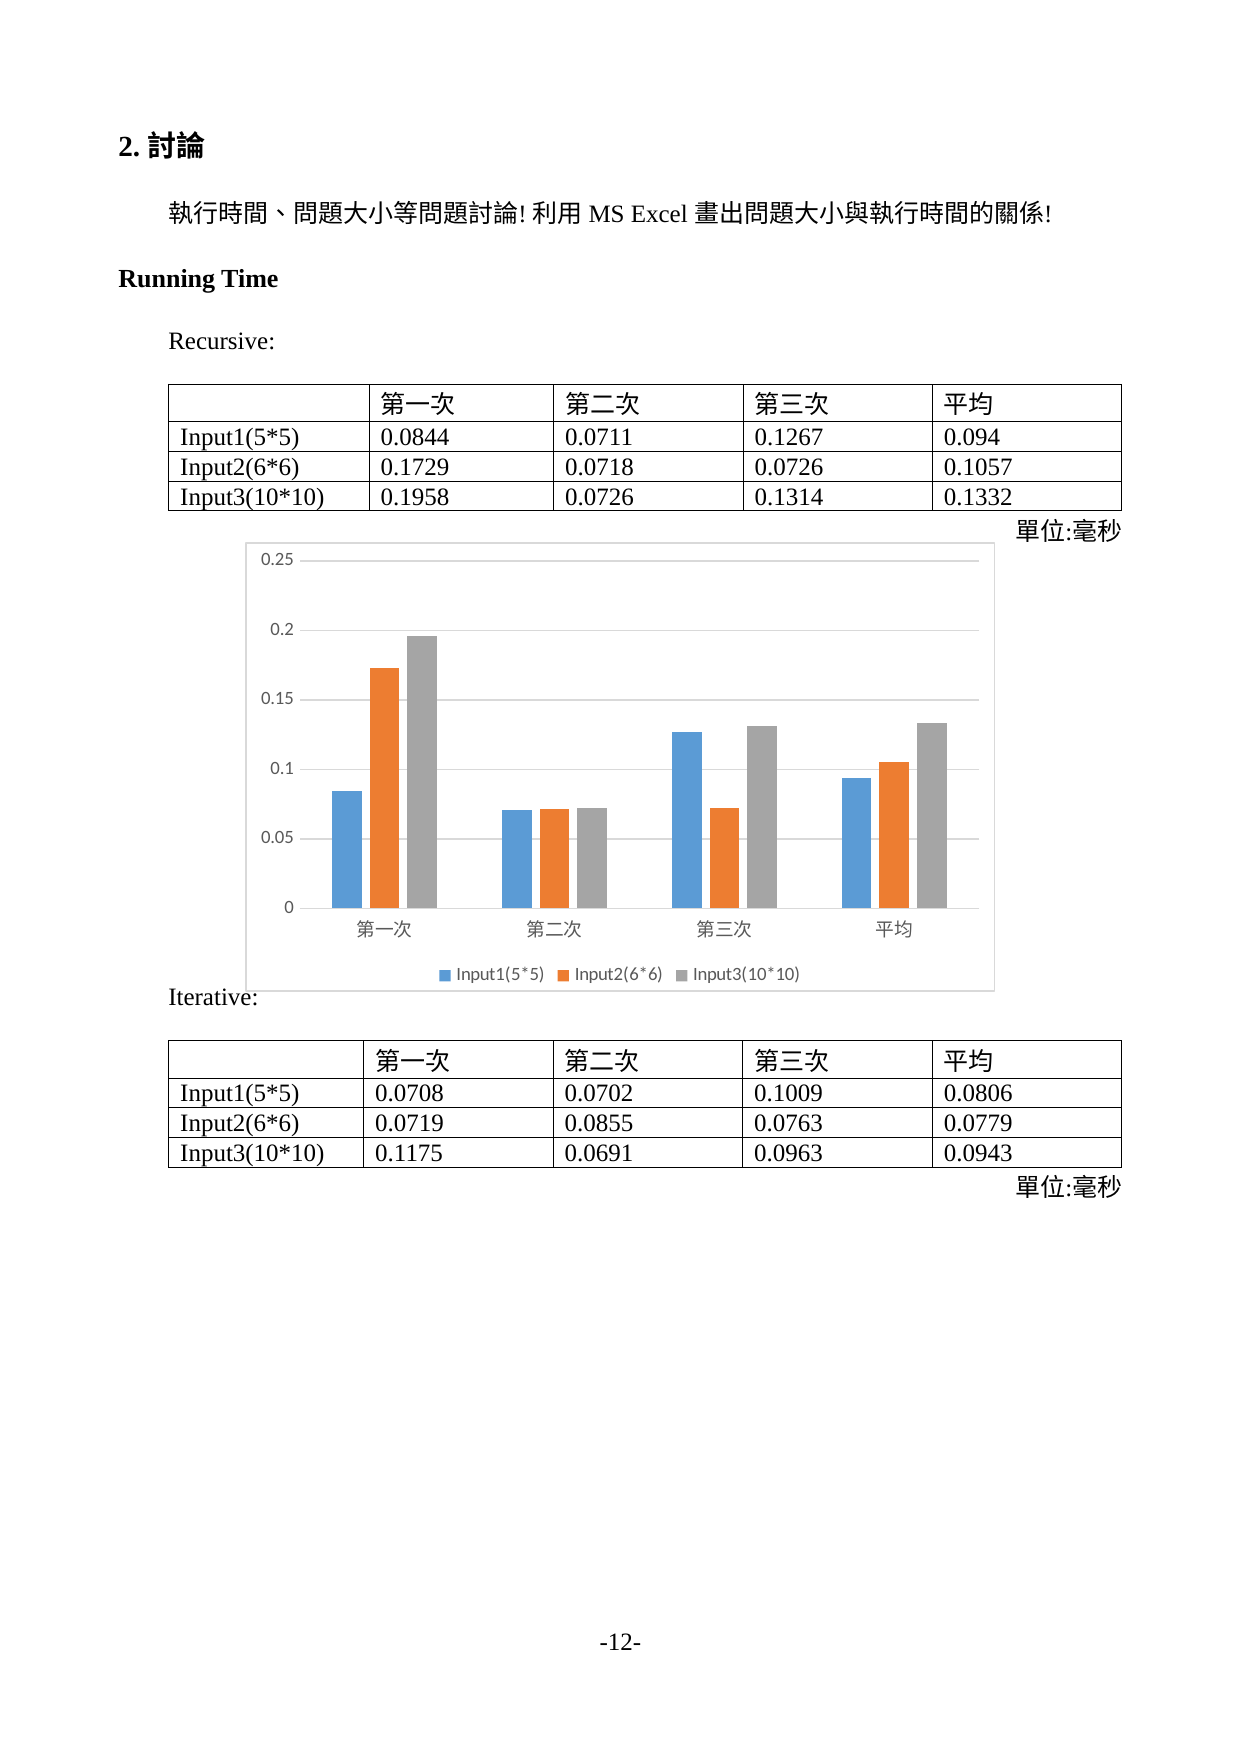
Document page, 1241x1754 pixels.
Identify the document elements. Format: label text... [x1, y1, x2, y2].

table_header [169, 1041, 363, 1077]
table_cell Input2(6*6) [169, 452, 369, 481]
table_header 第二次 [554, 385, 743, 421]
table_cell 0.094 [933, 422, 1121, 451]
subtitle Running Time [118, 259, 1122, 297]
table_header 第一次 [370, 385, 553, 421]
table_cell 0.1332 [933, 482, 1121, 510]
text 2. 討論 [118, 122, 1122, 164]
table_cell 0.0855 [554, 1108, 742, 1137]
table_cell 0.1314 [744, 482, 932, 510]
table_header 第二次 [554, 1041, 742, 1077]
text Iterative: [168, 982, 1122, 1011]
table_header 第三次 [744, 385, 932, 421]
table_cell 0.0763 [743, 1108, 932, 1137]
table_cell 0.1175 [364, 1138, 553, 1167]
table_cell 0.0963 [743, 1138, 932, 1167]
table_cell 0.1057 [933, 452, 1121, 481]
table_cell 0.0844 [370, 422, 553, 451]
table_cell 0.0711 [554, 422, 743, 451]
table_cell 0.0702 [554, 1079, 742, 1107]
table_cell 0.0726 [554, 482, 743, 510]
text 單位:毫秒 [118, 511, 1122, 548]
table_cell 0.0718 [554, 452, 743, 481]
table_cell 0.1958 [370, 482, 553, 510]
table_cell 0.0779 [933, 1108, 1121, 1137]
table_cell Input2(6*6) [169, 1108, 363, 1137]
table_header 第三次 [743, 1041, 932, 1077]
table_cell 0.1267 [744, 422, 932, 451]
table_cell 0.0719 [364, 1108, 553, 1137]
table_header [169, 385, 369, 421]
table_header 平均 [933, 1041, 1121, 1077]
table_cell 0.0726 [744, 452, 932, 481]
table_cell 0.1729 [370, 452, 553, 481]
text Recursive: [168, 326, 1122, 354]
table_cell 0.0691 [554, 1138, 742, 1167]
table_cell 0.0708 [364, 1079, 553, 1107]
table_header 第一次 [364, 1041, 553, 1077]
table_cell Input3(10*10) [169, 482, 369, 510]
table_cell 0.1009 [743, 1079, 932, 1107]
text 單位:毫秒 [168, 1168, 1122, 1204]
table_cell Input1(5*5) [169, 422, 369, 451]
text 執行時間、問題大小等問題討論! 利用 MS Excel 畫出問題大小與執行時間的關係! [118, 194, 1122, 230]
table_cell 0.0806 [933, 1079, 1121, 1107]
table_header 平均 [933, 385, 1121, 421]
table_cell 0.0943 [933, 1138, 1121, 1167]
table_cell Input1(5*5) [169, 1079, 363, 1107]
table_cell Input3(10*10) [169, 1138, 363, 1167]
